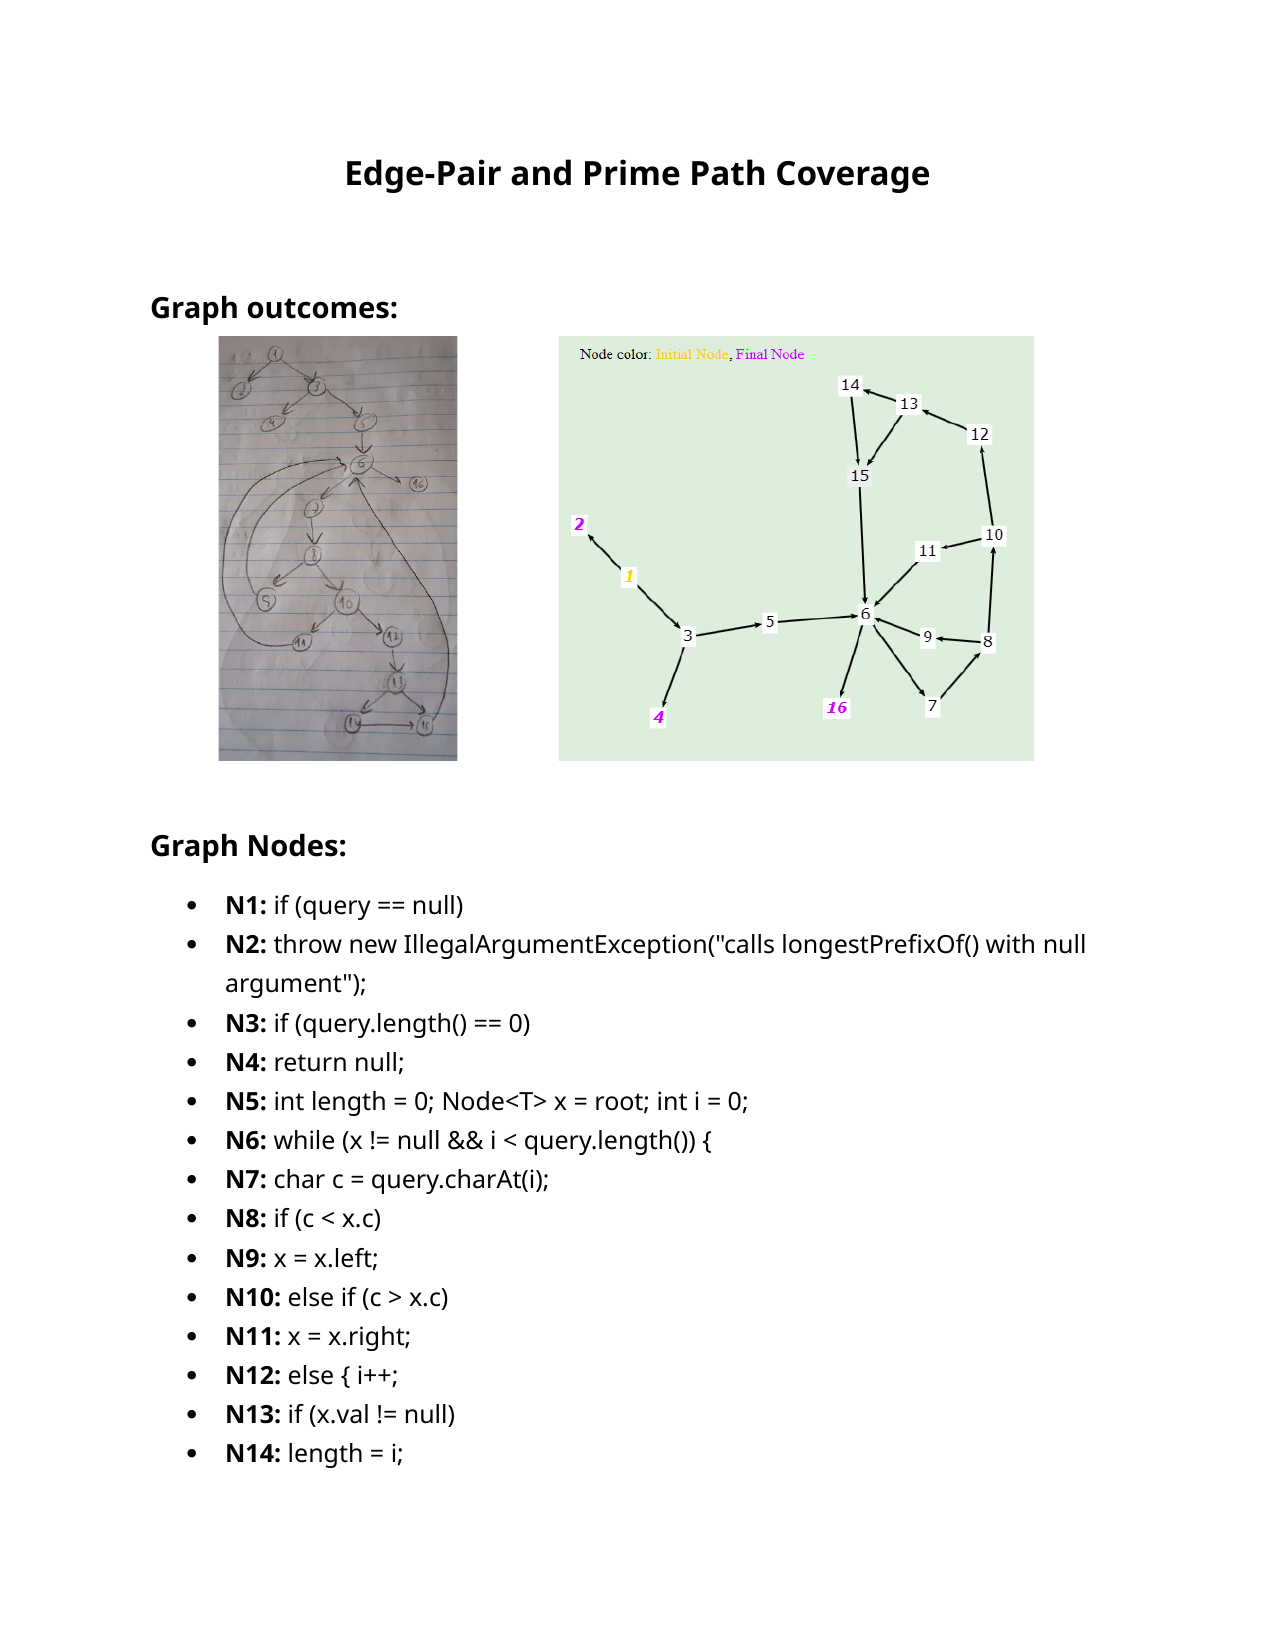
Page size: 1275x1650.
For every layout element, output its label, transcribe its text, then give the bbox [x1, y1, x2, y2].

list N13: if (x.val != null) [187, 1397, 1125, 1431]
text Graph Nodes: [150, 825, 1125, 865]
list N14: length = i; [187, 1436, 1125, 1470]
text Graph outcomes: [150, 288, 1125, 327]
picture [558, 336, 1035, 761]
text Edge-Pair and Prime Path Coverage [150, 150, 1125, 195]
picture [218, 336, 458, 761]
list N2: throw new IllegalArgumentException("calls longestPrefixOf() with null argument"); [187, 927, 1125, 1000]
list N11: x = x.right; [187, 1318, 1125, 1353]
list N6: while (x != null && i < query.length()) { [187, 1123, 1125, 1157]
list N5: int length = 0; Node<T> x = root; int i = 0; [187, 1083, 1125, 1118]
list N7: char c = query.charAt(i); [187, 1162, 1125, 1196]
list N4: return null; [187, 1044, 1125, 1078]
list N3: if (query.length() == 0) [187, 1005, 1125, 1039]
list N10: else if (c > x.c) [187, 1279, 1125, 1313]
list N12: else { i++; [187, 1358, 1125, 1392]
list N1: if (query == null) [187, 888, 1125, 922]
list N8: if (c < x.c) [187, 1201, 1125, 1235]
list N9: x = x.left; [187, 1240, 1125, 1274]
